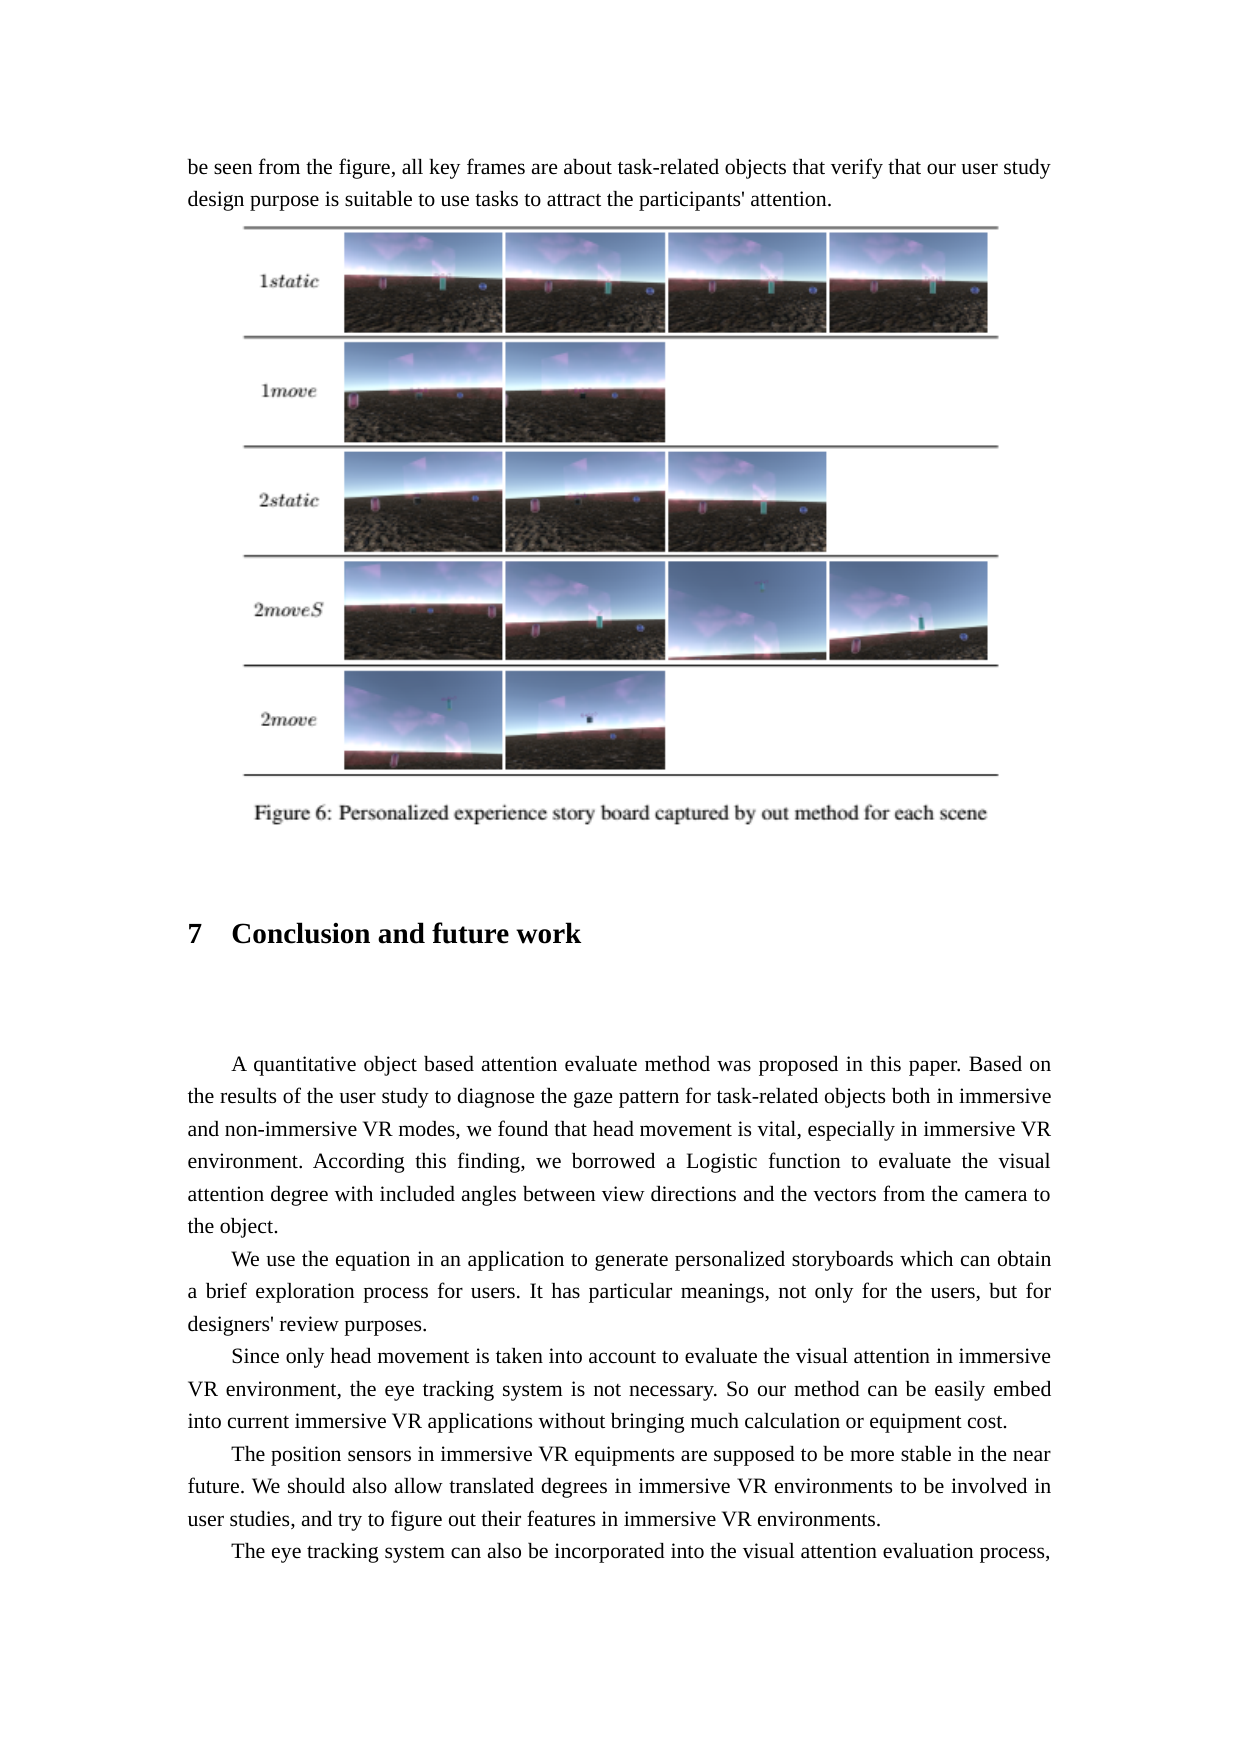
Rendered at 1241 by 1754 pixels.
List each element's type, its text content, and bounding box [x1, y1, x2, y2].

list Since only head movement is taken into account to evaluate the visual attention in immersive VR environment, the eye tracking system is not necessary. So our method can be easily embed into current immersive VR applications without bringing much calculation or equipment cost. [187, 1339, 1053, 1437]
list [187, 150, 1053, 215]
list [187, 1534, 1053, 1567]
subtitle Conclusion and future work [187, 900, 1053, 965]
list We use the equation in an application to generate personalized storyboards which can obtain a brief exploration process for users. It has particular meanings, not only for the users, but for designers' review purposes. [187, 1242, 1053, 1339]
list A quantitative object based attention evaluate method was proposed in this paper. Based on the results of the user study to diagnose the gaze pattern for task-related objects both in immersive and non-immersive VR modes, we found that head movement is vital, especially in immersive VR environment. According this finding, we borrowed a Logistic function to evaluate the visual attention degree with included angles between view directions and the vectors from the camera to the object. [187, 1047, 1053, 1242]
picture [224, 215, 1016, 834]
list The position sensors in immersive VR equipments are supposed to be more stable in the near future. We should also allow translated degrees in immersive VR environments to be involved in user studies, and try to figure out their features in immersive VR environments. [187, 1437, 1053, 1534]
